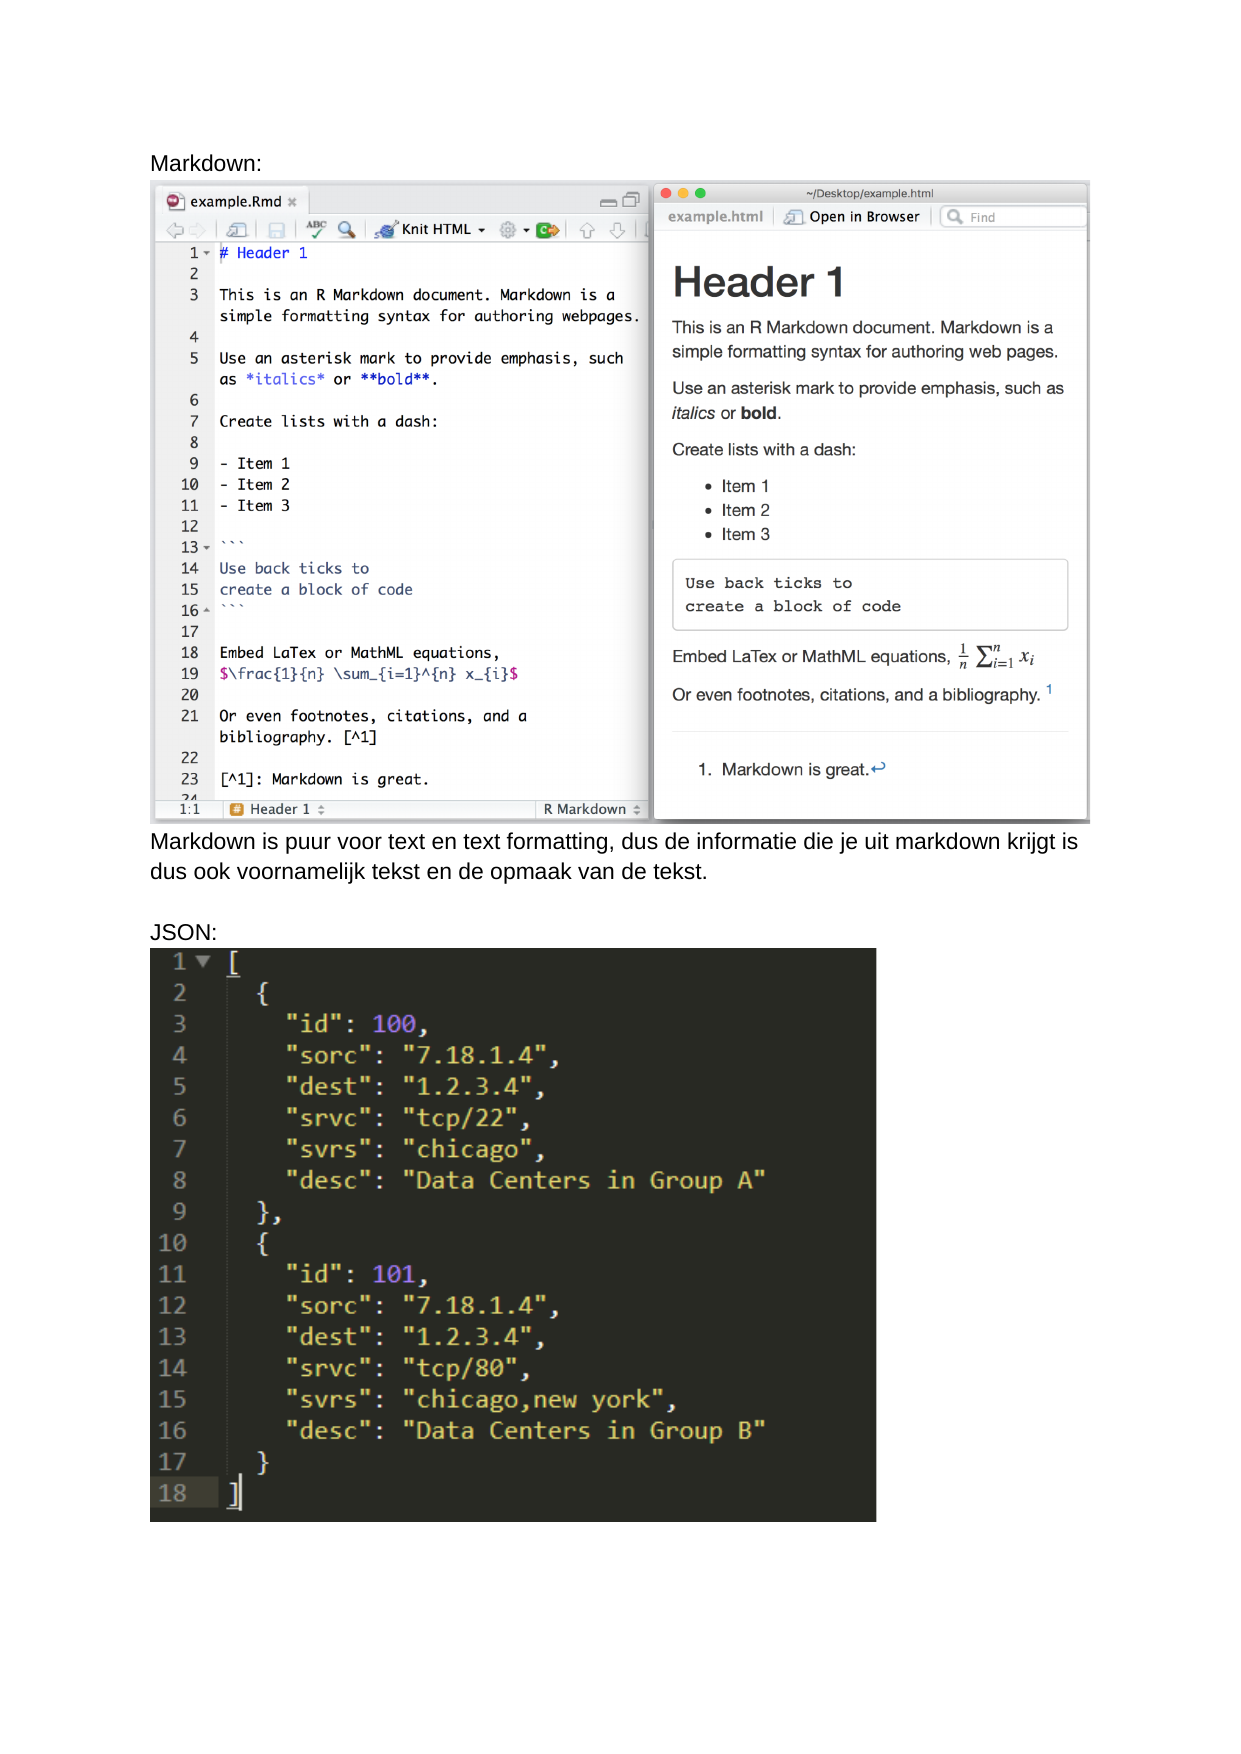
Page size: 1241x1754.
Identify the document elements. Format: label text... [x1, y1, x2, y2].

text Markdown: [150, 150, 1090, 176]
picture [150, 180, 1091, 824]
text Markdown is puur voor text en text formatting, dus de informatie die je uit markdown krijgt is dus ook voornamelijk tekst en de opmaak van de tekst. [150, 824, 1090, 884]
picture [150, 948, 877, 1522]
text JSON: [150, 918, 1090, 945]
